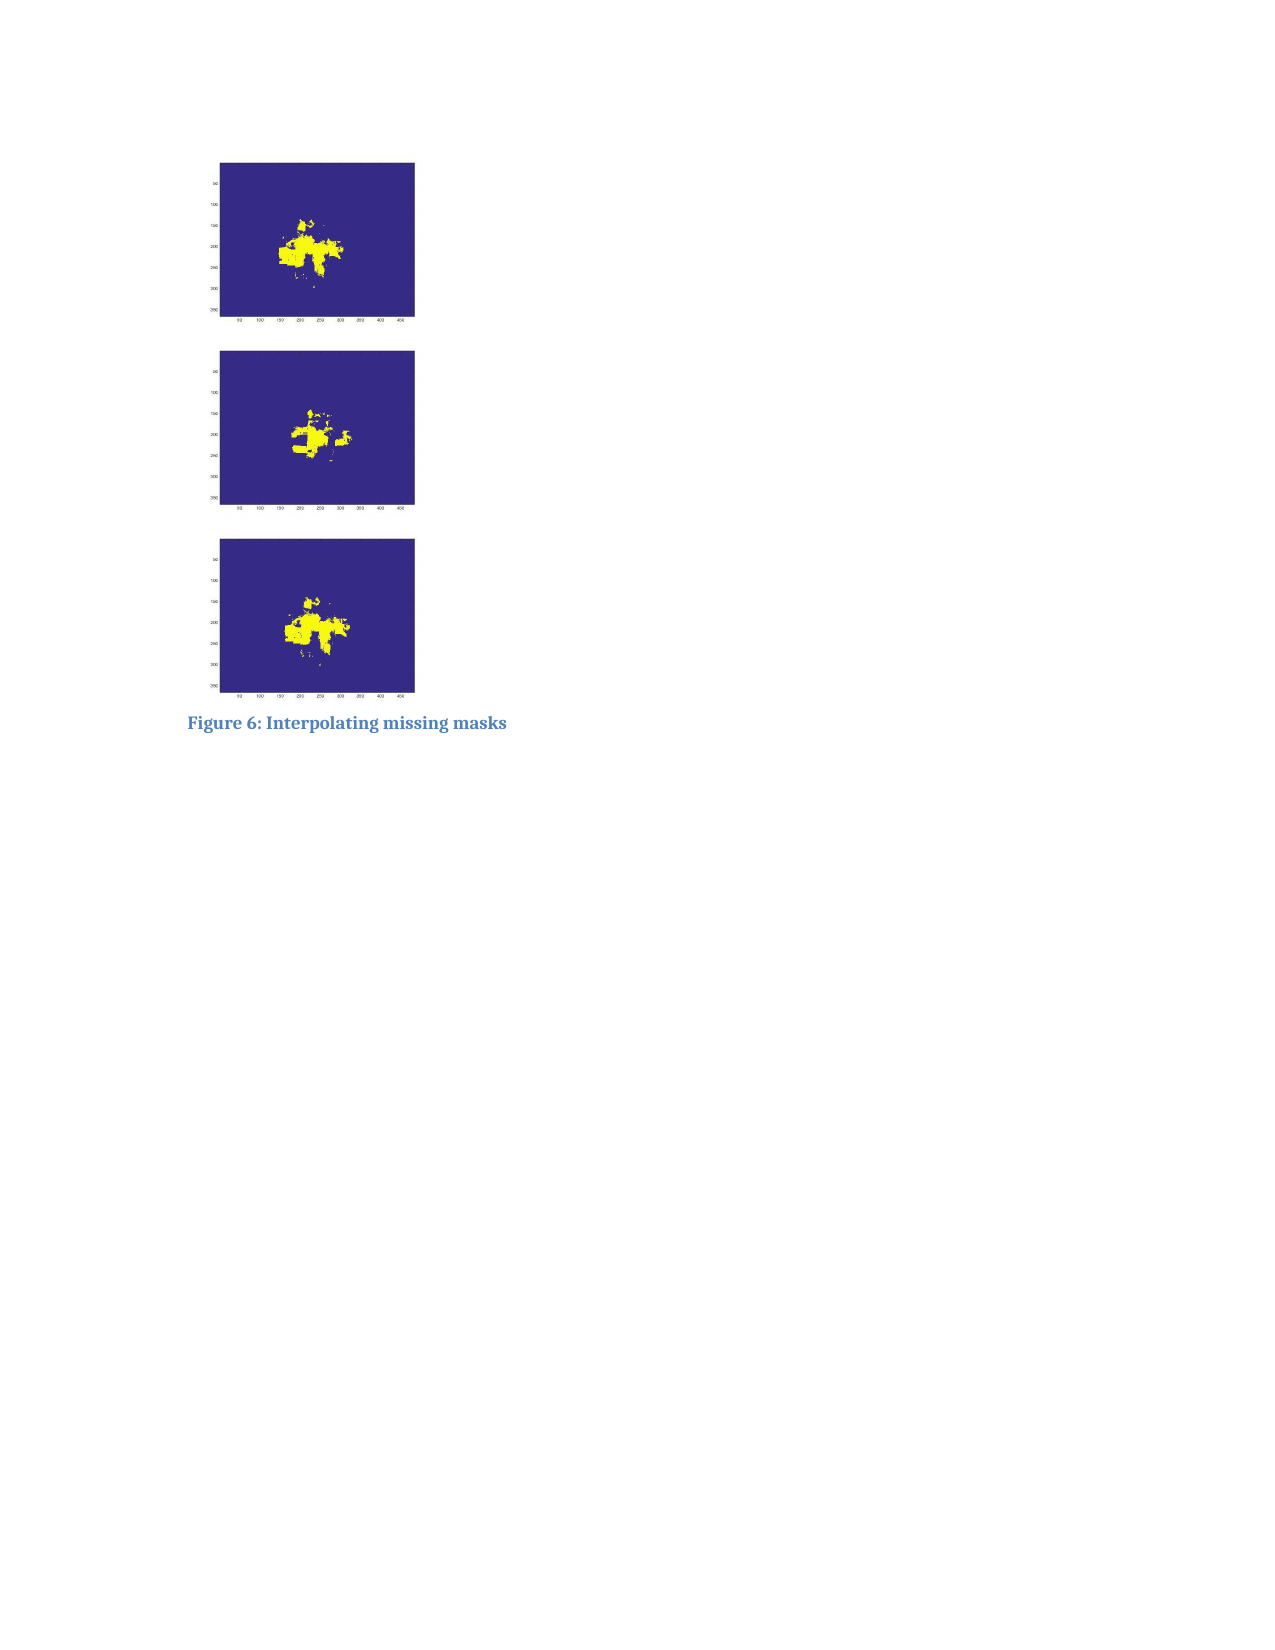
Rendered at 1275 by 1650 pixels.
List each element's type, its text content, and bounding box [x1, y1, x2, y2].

picture [187, 150, 438, 713]
